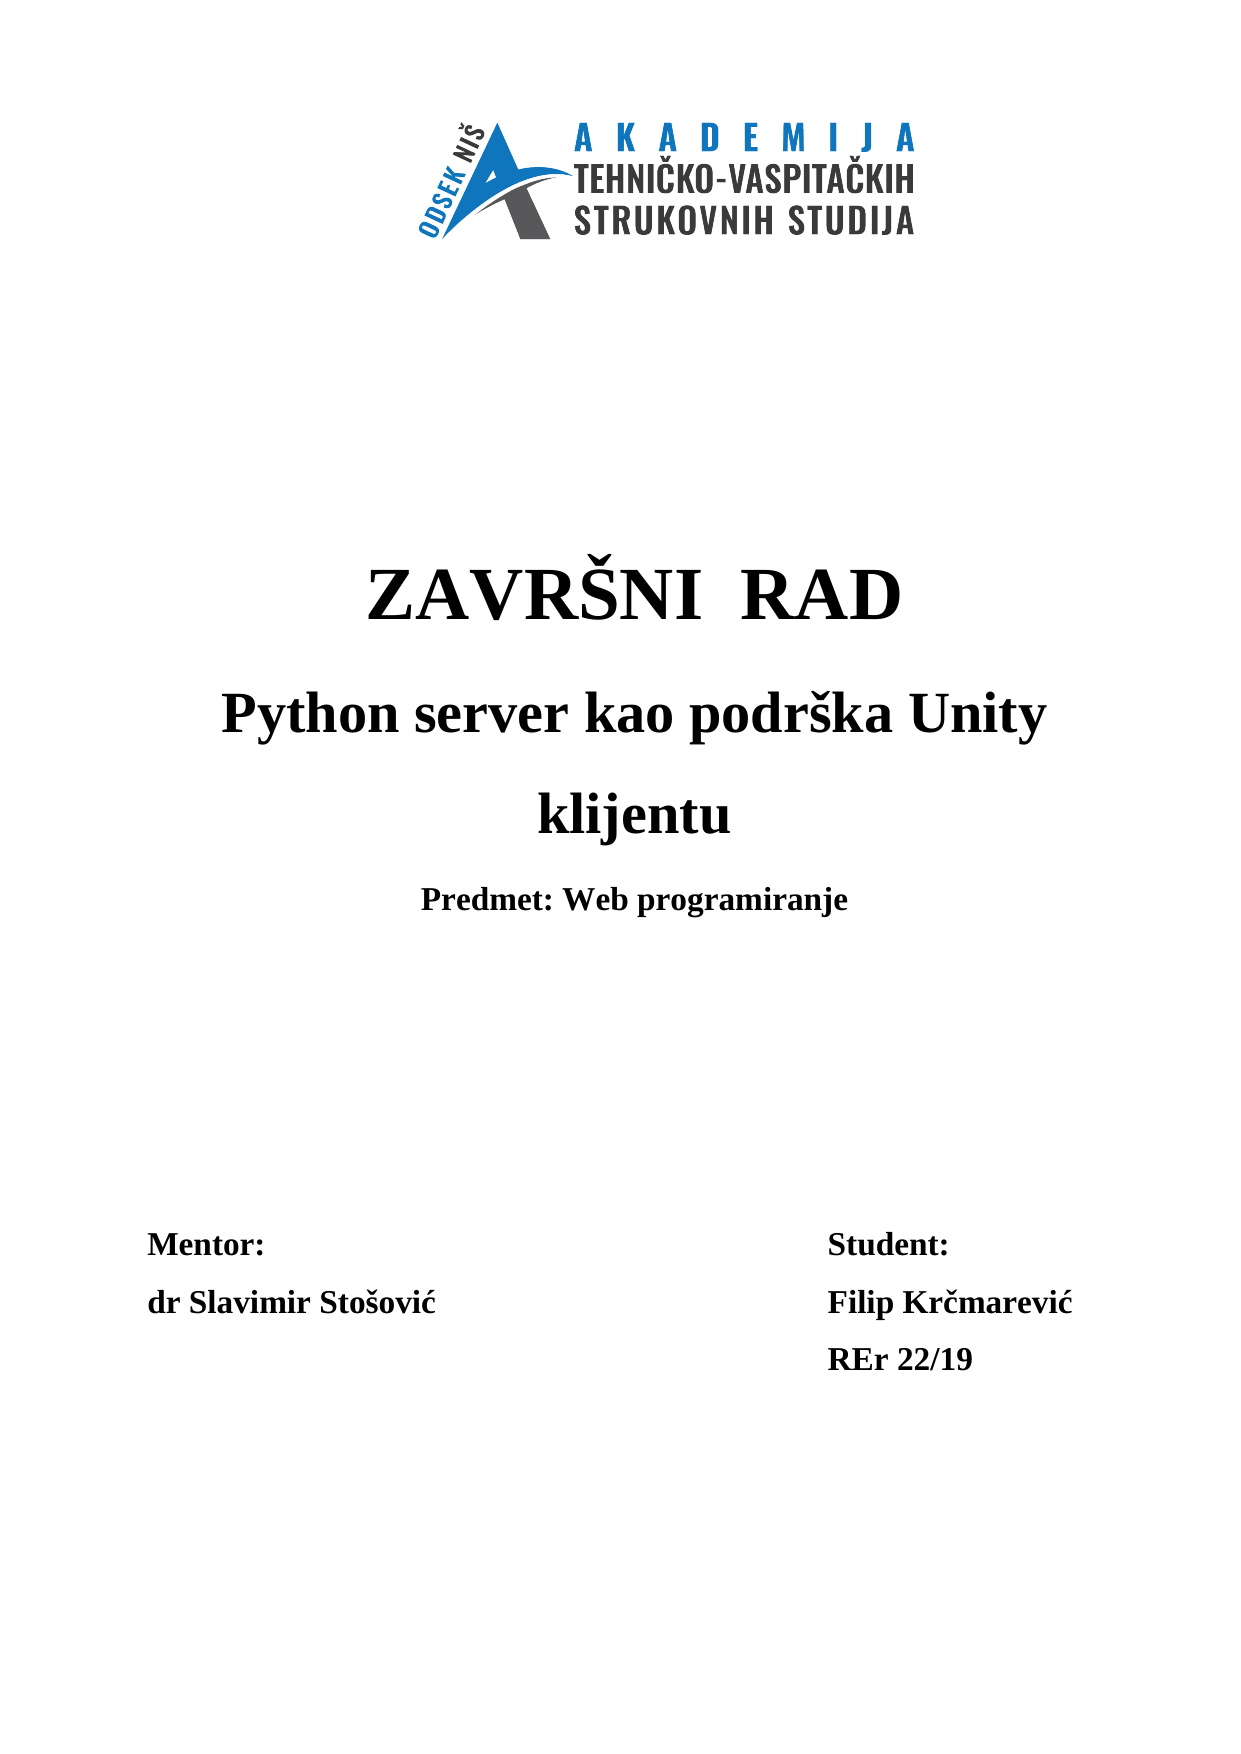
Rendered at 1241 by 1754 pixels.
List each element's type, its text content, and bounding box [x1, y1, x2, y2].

text ZAVRŠNI RAD [147, 549, 1122, 635]
text Python server kao podrška Unity klijentu [147, 678, 1122, 846]
text Predmet: Web programiranje [147, 879, 1122, 918]
text REr 22/19 [827, 1339, 1122, 1378]
picture [411, 118, 938, 247]
text Mentor: Student: [147, 1224, 1122, 1263]
text dr Slavimir Stošović Filip Krčmarević [147, 1282, 1122, 1320]
